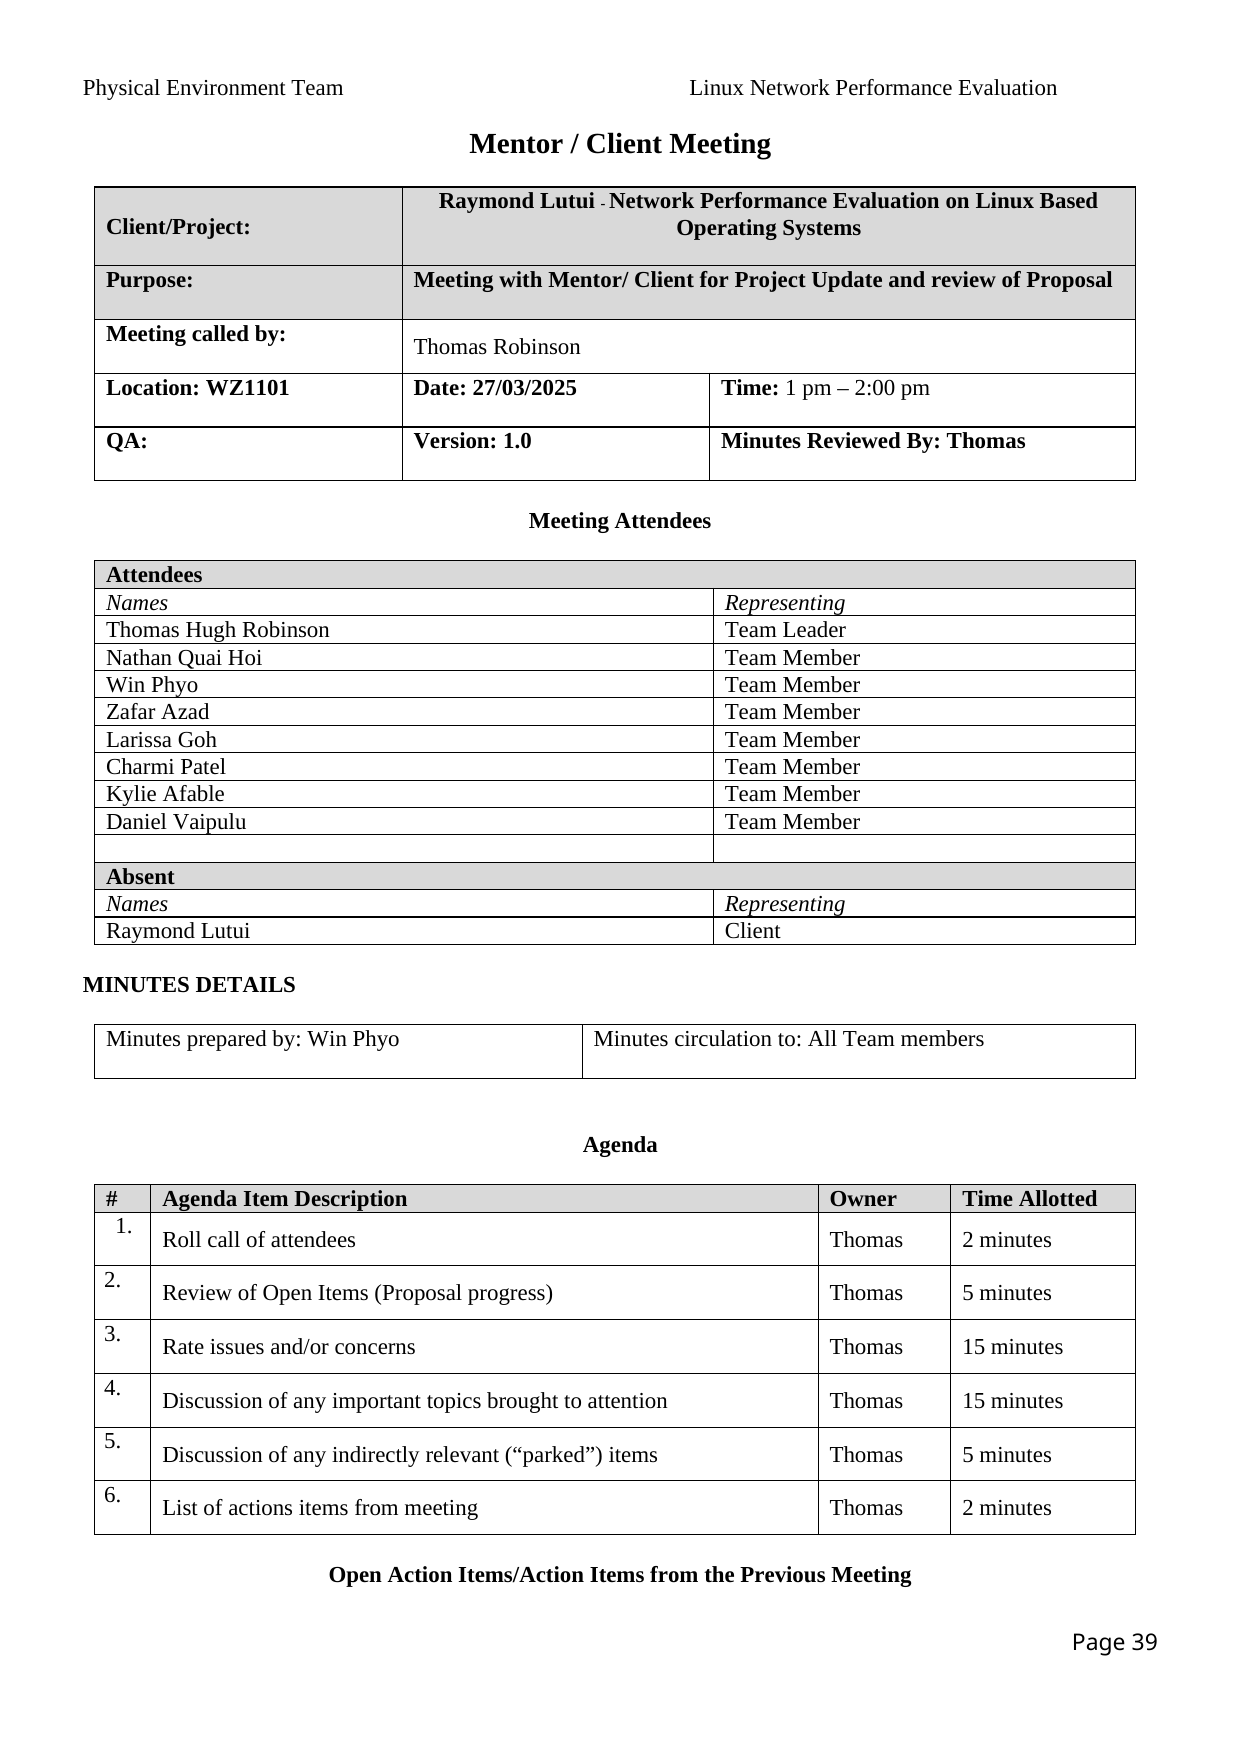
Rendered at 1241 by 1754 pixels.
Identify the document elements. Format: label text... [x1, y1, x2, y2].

table_cell Daniel Vaipulu [95, 808, 713, 834]
table_cell Absent [95, 863, 1135, 889]
table_header Attendees [95, 561, 1135, 588]
table_cell Roll call of attendees [151, 1213, 818, 1265]
table_cell 2 minutes [951, 1213, 1135, 1265]
table_cell 5 minutes [951, 1266, 1135, 1319]
table_cell [95, 1481, 150, 1534]
table_header # [95, 1185, 150, 1212]
table_cell Team Member [714, 726, 1135, 752]
table_cell [714, 835, 1135, 862]
text Open Action Items/Action Items from the Previous Meeting [83, 1561, 1157, 1588]
table_cell [95, 1374, 150, 1427]
table_cell 15 minutes [951, 1320, 1135, 1373]
table_header Client/Project: [95, 188, 402, 265]
table_cell Thomas [819, 1213, 950, 1265]
text Mentor / Client Meeting [83, 127, 1157, 160]
table_cell Thomas [819, 1374, 950, 1427]
table_cell [95, 1320, 150, 1373]
table_cell 2 minutes [951, 1481, 1135, 1534]
table_cell Location: WZ1101 [95, 374, 402, 426]
table_cell Thomas Robinson [403, 320, 1135, 373]
table_cell Discussion of any important topics brought to attention [151, 1374, 818, 1427]
table_cell [95, 1213, 150, 1265]
table_header Owner [819, 1185, 950, 1212]
text Agenda [83, 1131, 1157, 1158]
table_cell Thomas [819, 1481, 950, 1534]
table_cell Date: 27/03/2025 [403, 374, 709, 426]
table_header Raymond Lutui - Network Performance Evaluation on Linux Based Operating Systems [403, 188, 1135, 265]
table_header Agenda Item Description [151, 1185, 818, 1212]
table_header Minutes prepared by: Win Phyo [95, 1025, 582, 1078]
table_cell Team Member [714, 644, 1135, 670]
table_cell Zafar Azad [95, 698, 713, 725]
table_cell Thomas [819, 1428, 950, 1480]
table_cell QA: [95, 428, 402, 480]
table_header Minutes circulation to: All Team members [583, 1025, 1135, 1078]
table_cell Thomas [819, 1266, 950, 1319]
table_cell Team Member [714, 753, 1135, 779]
table_cell Team Member [714, 698, 1135, 725]
table_cell Time: 1 pm – 2:00 pm [710, 374, 1135, 426]
table_cell Meeting called by: [95, 320, 402, 373]
table_cell Raymond Lutui [95, 918, 713, 944]
text MINUTES DETAILS [83, 971, 1157, 998]
table_cell Version: 1.0 [403, 428, 709, 480]
table_cell Win Phyo [95, 671, 713, 697]
table_cell Client [714, 918, 1135, 944]
table_cell Discussion of any indirectly relevant (“parked”) items [151, 1428, 818, 1480]
table_cell Kylie Afable [95, 781, 713, 807]
table_cell [95, 835, 713, 862]
table_cell [95, 1266, 150, 1319]
table_cell Minutes Reviewed By: Thomas [710, 428, 1135, 480]
table_cell [95, 1428, 150, 1480]
table_cell Thomas [819, 1320, 950, 1373]
table_cell Nathan Quai Hoi [95, 644, 713, 670]
table_cell Team Leader [714, 616, 1135, 642]
table_cell Purpose: [95, 266, 402, 319]
table_cell Meeting with Mentor/ Client for Project Update and review of Proposal [403, 266, 1135, 319]
table_cell Charmi Patel [95, 753, 713, 779]
table_header Time Allotted [951, 1185, 1135, 1212]
table_cell 5 minutes [951, 1428, 1135, 1480]
table_cell Team Member [714, 781, 1135, 807]
table_cell Team Member [714, 808, 1135, 834]
table_cell Representing [714, 589, 1135, 615]
table_cell Representing [714, 890, 1135, 916]
table_cell Team Member [714, 671, 1135, 697]
text Meeting Attendees [83, 508, 1157, 534]
table_cell Names [95, 890, 713, 916]
table_cell 15 minutes [951, 1374, 1135, 1427]
table_cell List of actions items from meeting [151, 1481, 818, 1534]
table_cell Rate issues and/or concerns [151, 1320, 818, 1373]
table_cell Thomas Hugh Robinson [95, 616, 713, 642]
table_cell Names [95, 589, 713, 615]
table_cell Review of Open Items (Proposal progress) [151, 1266, 818, 1319]
table_cell Larissa Goh [95, 726, 713, 752]
